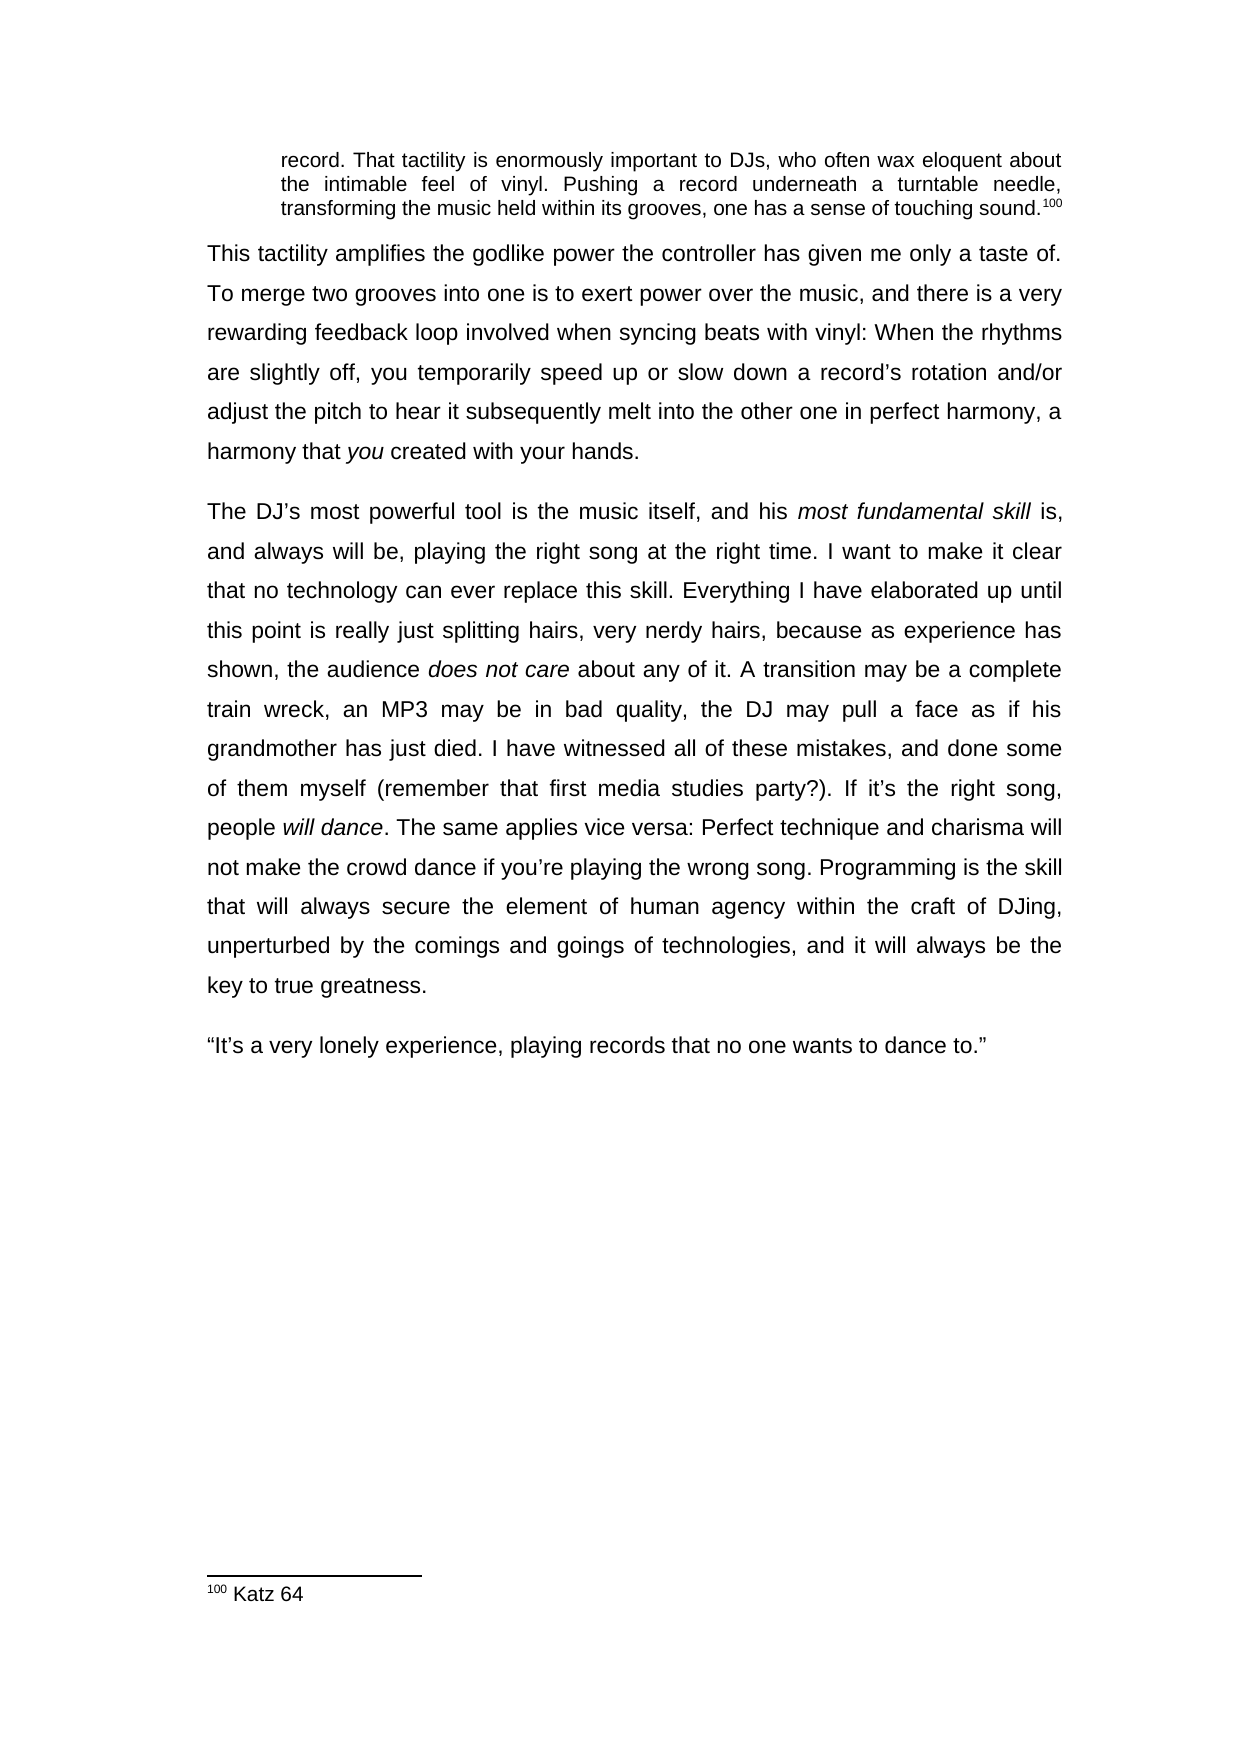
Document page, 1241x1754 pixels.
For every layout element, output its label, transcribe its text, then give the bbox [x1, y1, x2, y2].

text The DJ’s most powerful tool is the music itself, and his most fundamental skill is, and always will be, playing the right song at the right time. I want to make it clear that no technology can ever replace this skill. Everything I have elaborated up until this point is really just splitting hairs, very nerdy hairs, because as experience has shown, the audience does not care about any of it. A transition may be a complete train wreck, an MP3 may be in bad quality, the DJ may pull a face as if his grandmother has just died. I have witnessed all of these mistakes, and done some of them myself (remember that first media studies party?). If it’s the right song, people will dance. The same applies vice versa: Perfect technique and charisma will not make the crowd dance if you’re playing the wrong song. Programming is the skill that will always secure the element of human agency within the craft of DJing, unperturbed by the comings and goings of technologies, and it will always be the key to true greatness. [207, 498, 1063, 998]
text “It’s a very lonely experience, playing records that no one wants to dance to.” [207, 1032, 1063, 1058]
text This tactility amplifies the godlike power the controller has given me only a taste of. To merge two grooves into one is to exert power over the music, and there is a very rewarding feedback loop involved when syncing beats with vinyl: When the rhythms are slightly off, you temporarily speed up or slow down a record’s rotation and/or adjust the pitch to hear it subsequently melt into the other one in perfect harmony, a harmony that you created with your hands. [207, 240, 1063, 464]
